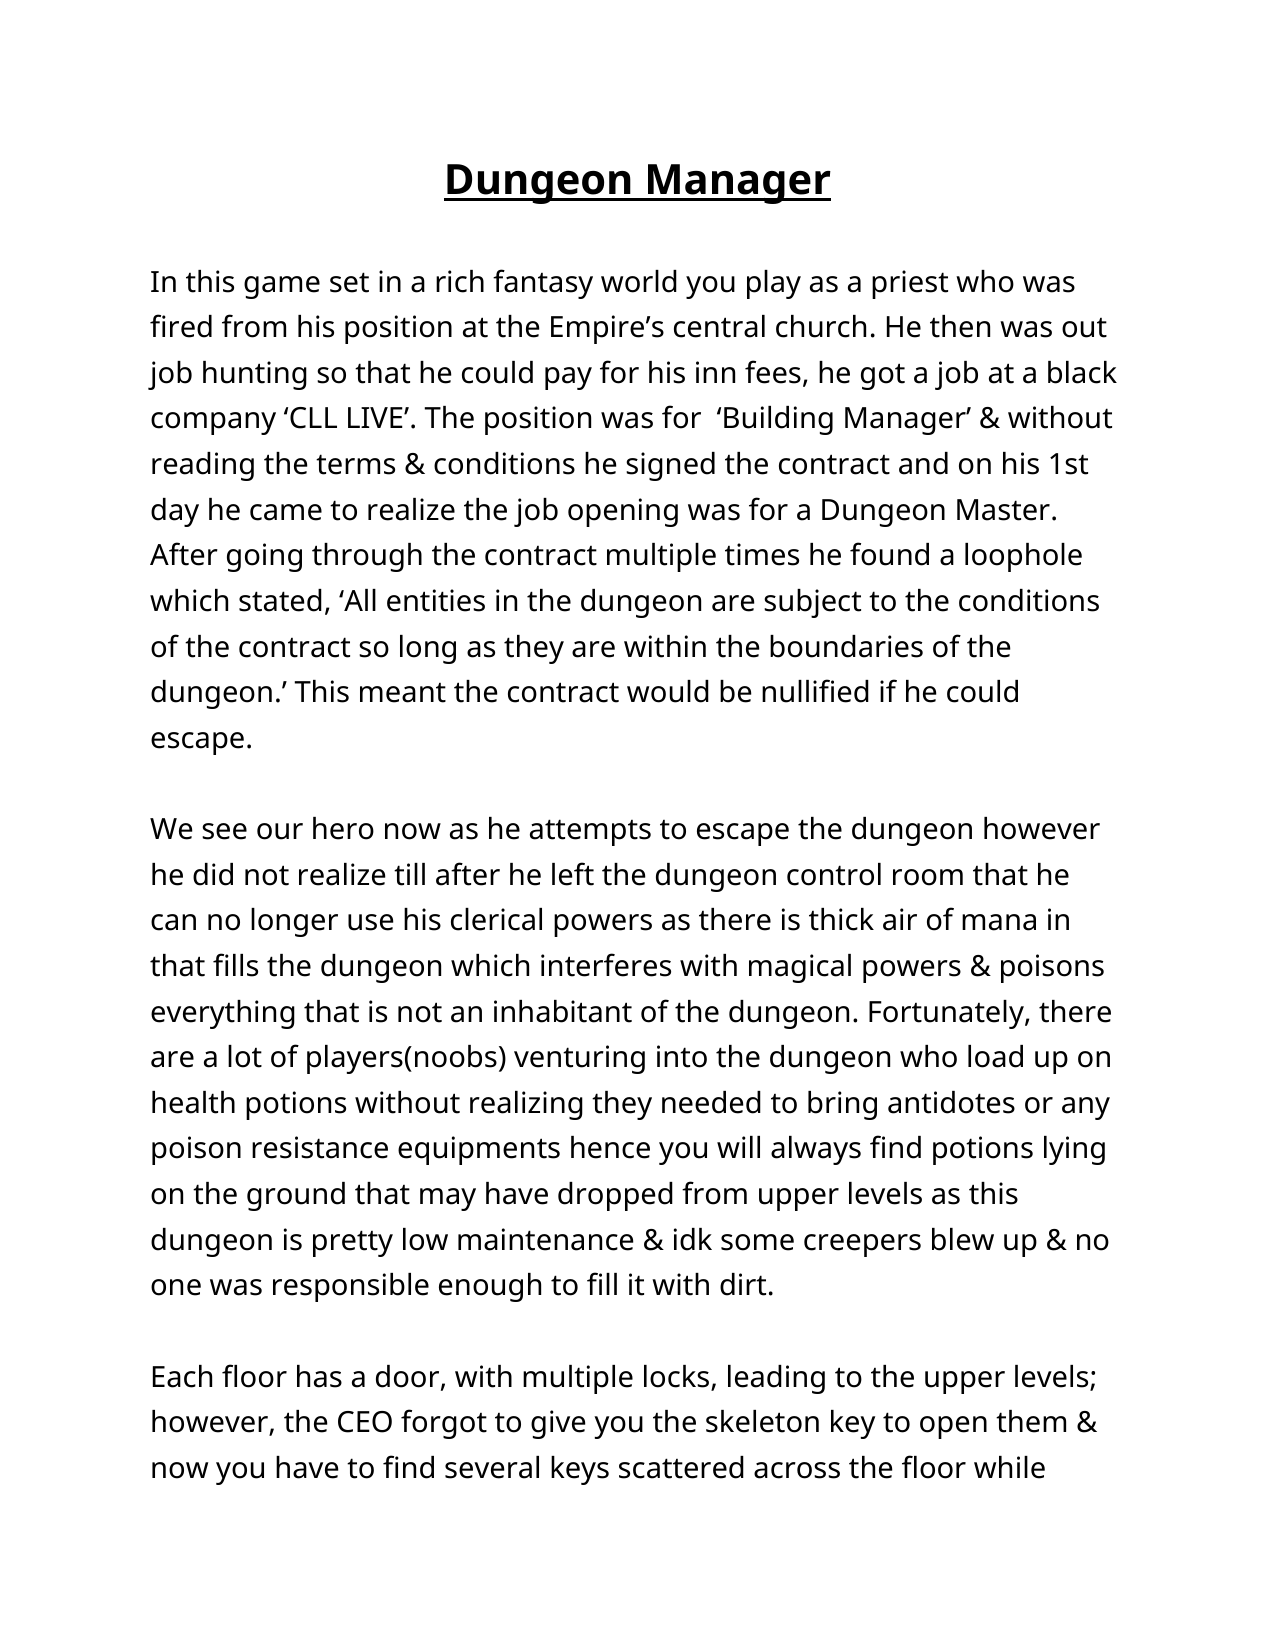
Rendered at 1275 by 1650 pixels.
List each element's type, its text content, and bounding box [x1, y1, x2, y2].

text In this game set in a rich fantasy world you play as a priest who was fired from his position at the Empire’s central church. He then was out job hunting so that he could pay for his inn fees, he got a job at a black company ‘CLL LIVE’. The position was for ‘Building Manager’ & without reading the terms & conditions he signed the contract and on his 1st day he came to realize the job opening was for a Dungeon Master. After going through the contract multiple times he found a loophole which stated, ‘All entities in the dungeon are subject to the conditions of the contract so long as they are within the boundaries of the dungeon.’ This meant the contract would be nullified if he could escape. [150, 261, 1125, 757]
text Dungeon Manager [150, 150, 1125, 207]
text We see our hero now as he attempts to escape the dungeon however he did not realize till after he left the dungeon control room that he can no longer use his clerical powers as there is thick air of mana in that fills the dungeon which interferes with magical powers & poisons everything that is not an inhabitant of the dungeon. Fortunately, there are a lot of players(noobs) venturing into the dungeon who load up on health potions without realizing they needed to bring antidotes or any poison resistance equipments hence you will always find potions lying on the ground that may have dropped from upper levels as this dungeon is pretty low maintenance & idk some creepers blew up & no one was responsible enough to fill it with dirt. [150, 808, 1125, 1304]
